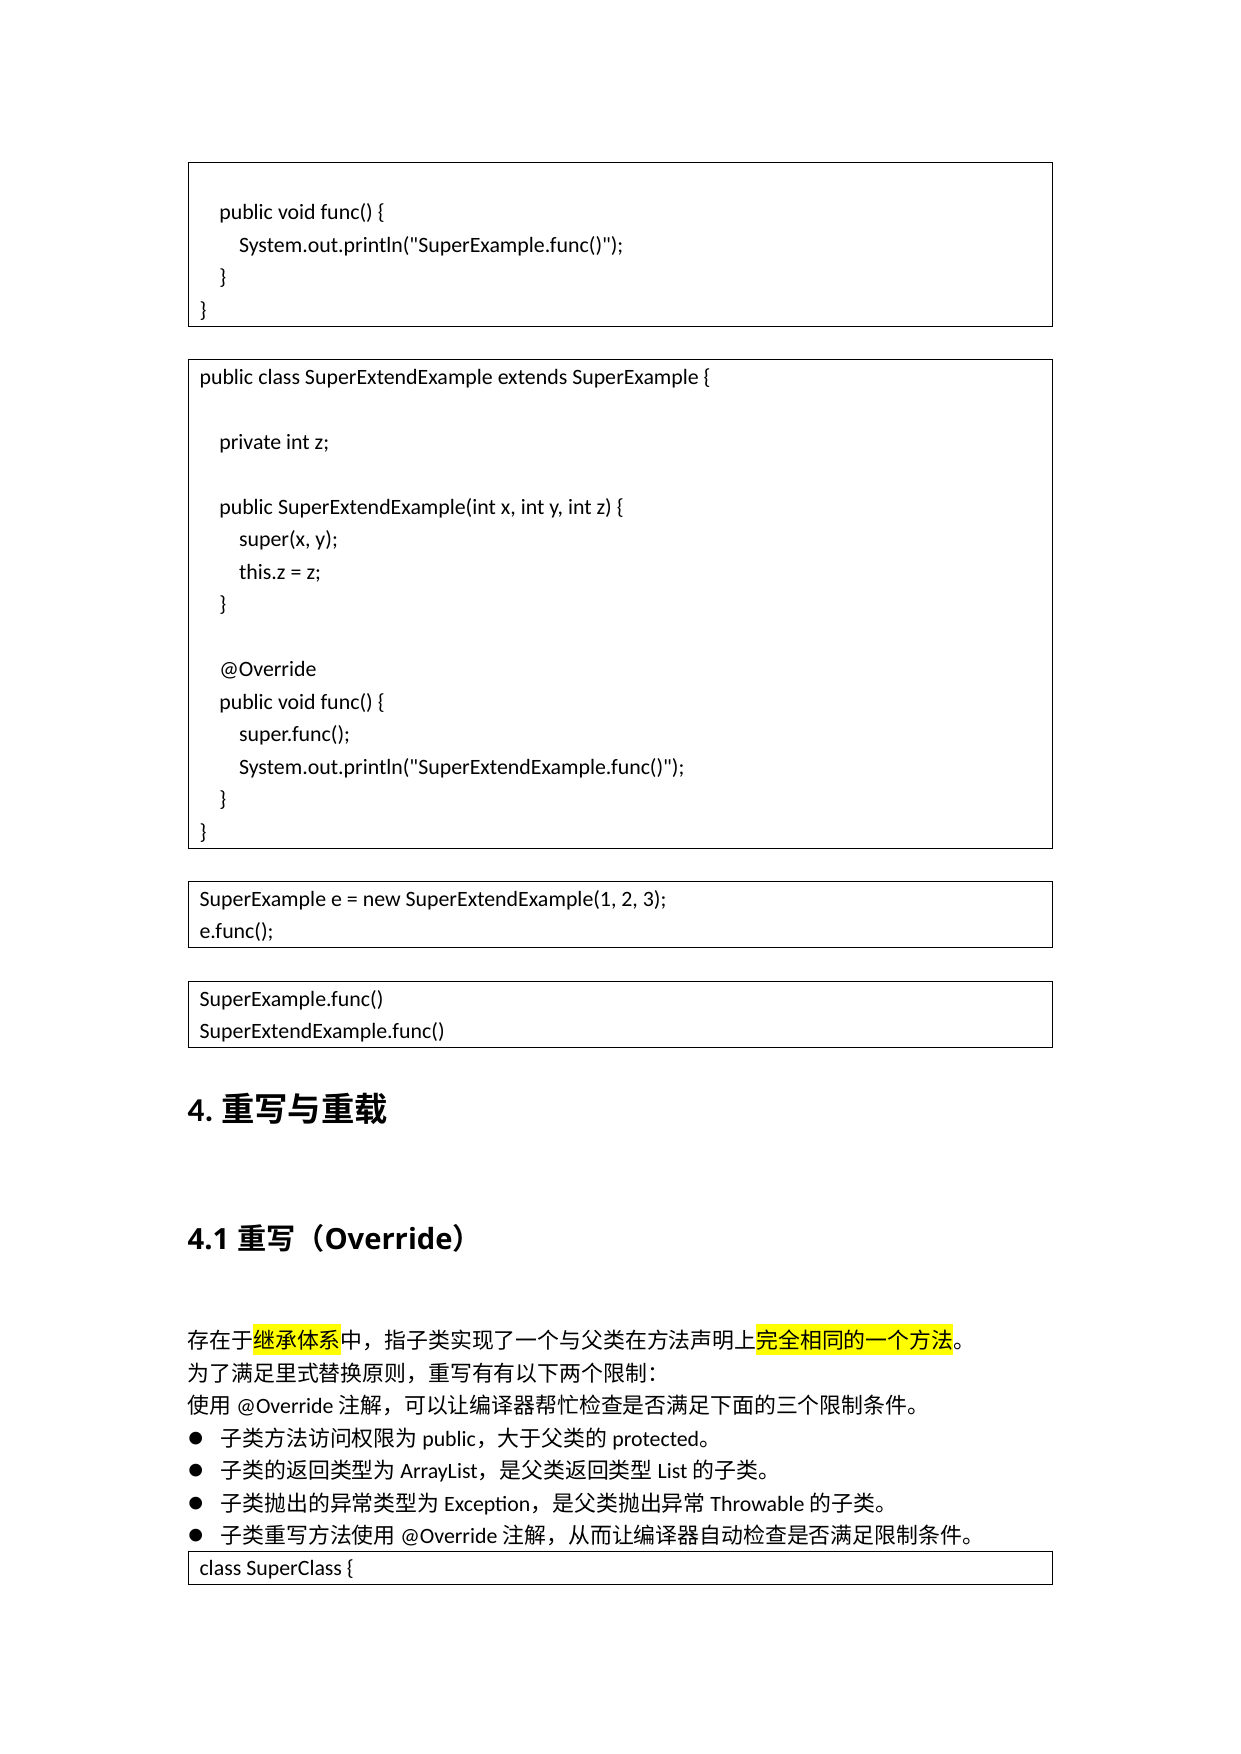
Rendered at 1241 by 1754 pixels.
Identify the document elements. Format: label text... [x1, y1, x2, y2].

list 子类抛出的异常类型为 Exception，是父类抛出异常 Throwable 的子类。 [187, 1486, 1053, 1518]
table_header public class SuperExtendExample extends SuperExample { private int z; public SuperExtendExample(int x, int y, int z) { super(x, y); this.z = z; } @Override public void func() { super.func(); System.out.println("SuperExtendExample.func()"); } } [189, 360, 1052, 848]
text 使用 @Override 注解，可以让编译器帮忙检查是否满足下面的三个限制条件。 [187, 1388, 1053, 1421]
subtitle 重写（Override） [187, 1204, 1053, 1269]
text 存在于继承体系中，指子类实现了一个与父类在方法声明上完全相同的一个方法。 [187, 1323, 1053, 1356]
list 子类的返回类型为 ArrayList，是父类返回类型 List 的子类。 [187, 1453, 1053, 1486]
list 子类重写方法使用 @Override 注解，从而让编译器自动检查是否满足限制条件。 [187, 1518, 1053, 1551]
table_header SuperExample.func() SuperExtendExample.func() [189, 982, 1052, 1047]
table_header SuperExample e = new SuperExtendExample(1, 2, 3); e.func(); [189, 882, 1052, 947]
list 子类方法访问权限为 public，大于父类的 protected。 [187, 1421, 1053, 1453]
text 为了满足里式替换原则，重写有有以下两个限制： [187, 1356, 1053, 1388]
subtitle 重写与重载 [187, 1075, 1053, 1140]
